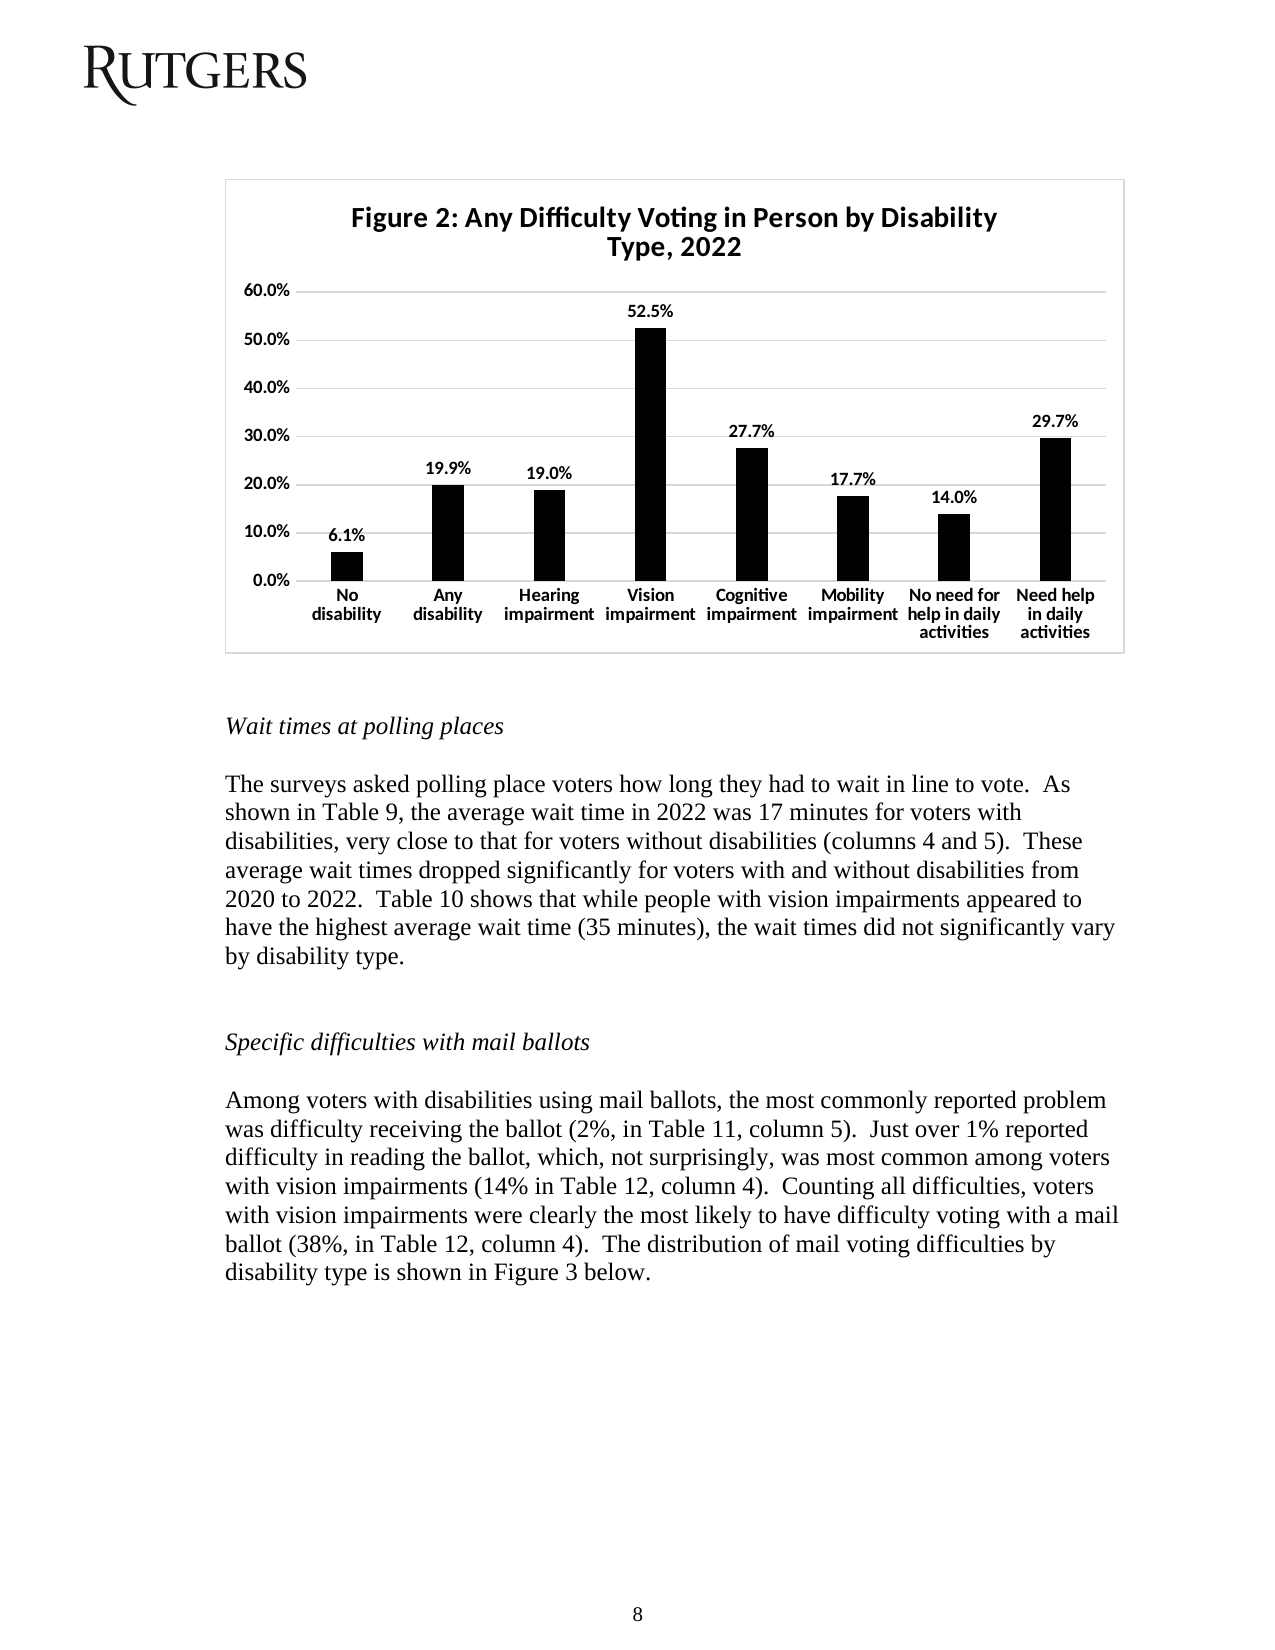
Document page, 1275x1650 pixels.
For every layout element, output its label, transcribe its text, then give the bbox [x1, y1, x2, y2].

picture [83, 45, 306, 106]
text Wait times at polling places [225, 711, 1125, 740]
text The surveys asked polling place voters how long they had to wait in line to vote. As shown in Table 9, the average wait time in 2022 was 17 minutes for voters with disabilities, very close to that for voters without disabilities (columns 4 and 5). These average wait times dropped significantly for voters with and without disabilities from 2020 to 2022. Table 10 shows that while people with vision impairments appeared to have the highest average wait time (35 minutes), the wait times did not significantly vary by disability type. [225, 769, 1125, 970]
text Specific difficulties with mail ballots [225, 1027, 1125, 1056]
text Among voters with disabilities using mail ballots, the most commonly reported problem was difficulty receiving the ballot (2%, in Table 11, column 5). Just over 1% reported difficulty in reading the ballot, which, not surprisingly, was most common among voters with vision impairments (14% in Table 12, column 4). Counting all difficulties, voters with vision impairments were clearly the most likely to have difficulty voting with a mail ballot (38%, in Table 12, column 4). The distribution of mail voting difficulties by disability type is shown in Figure 3 below. [225, 1085, 1125, 1286]
